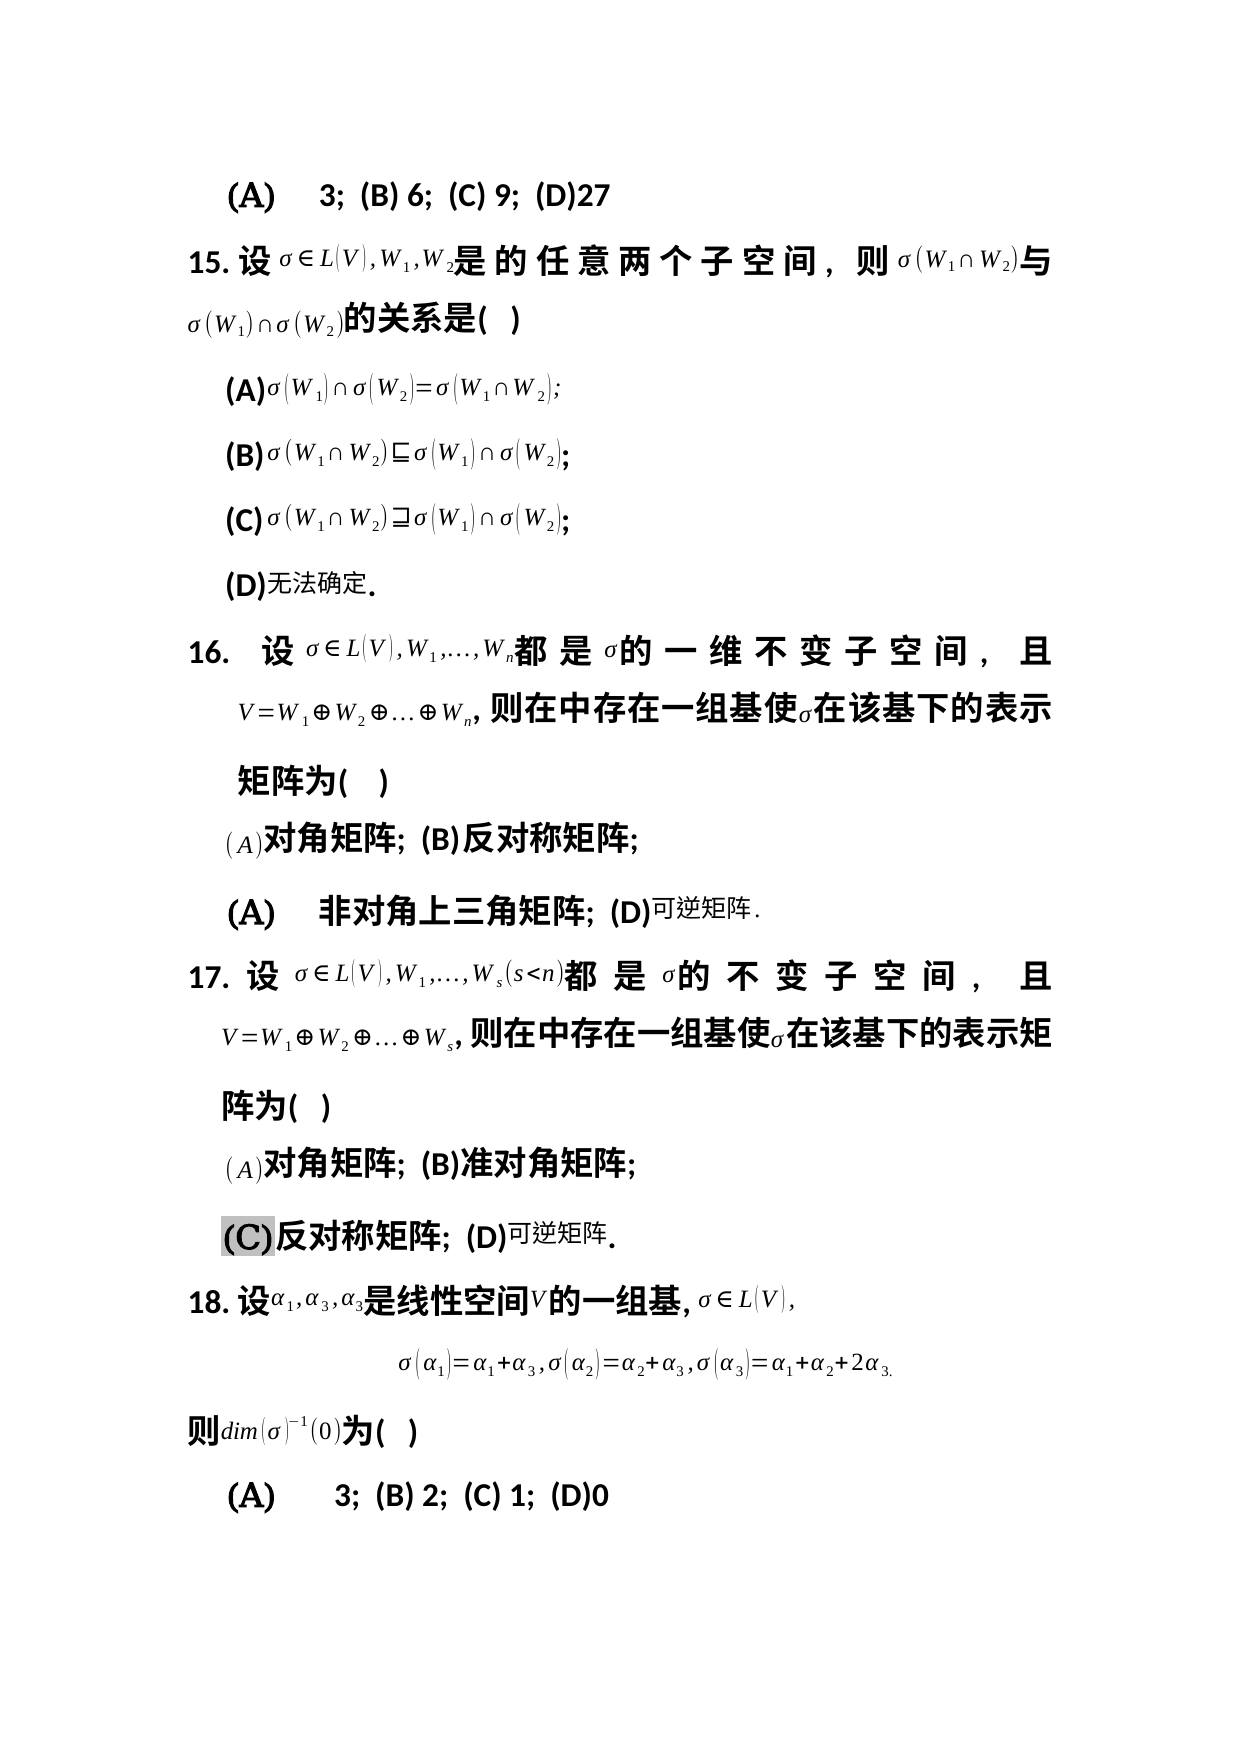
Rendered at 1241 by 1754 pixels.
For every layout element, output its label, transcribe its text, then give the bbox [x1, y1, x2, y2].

list ; [225, 487, 1053, 552]
text 17.设都是的不变子空间, 且, 则在中存在一组基使在该基下的表示矩阵为( ) [187, 942, 1053, 1137]
list 对角矩阵; (B)反对称矩阵; [225, 812, 1053, 877]
list . [225, 552, 1053, 617]
text 18. 设是线性空间的一组基, [187, 1267, 1053, 1332]
list 3; (B) 2; (C) 1; (D)0 [225, 1462, 1053, 1527]
text 则为( ) [187, 1397, 1053, 1462]
list 非对角上三角矩阵; (D) [225, 877, 1053, 942]
text (C)反对称矩阵; (D). [187, 1202, 1053, 1267]
text 16. 设都是的一维不变子空间, 且, 则在中存在一组基使在该基下的表示矩阵为( ) [187, 617, 1053, 812]
text 15.设是的任意两个子空间, 则与的关系是( ) [187, 227, 1053, 357]
list 3; (B) 6; (C) 9; (D)27 [225, 162, 1053, 227]
list ; [225, 422, 1053, 487]
list 对角矩阵; (B)准对角矩阵; [225, 1137, 1053, 1202]
